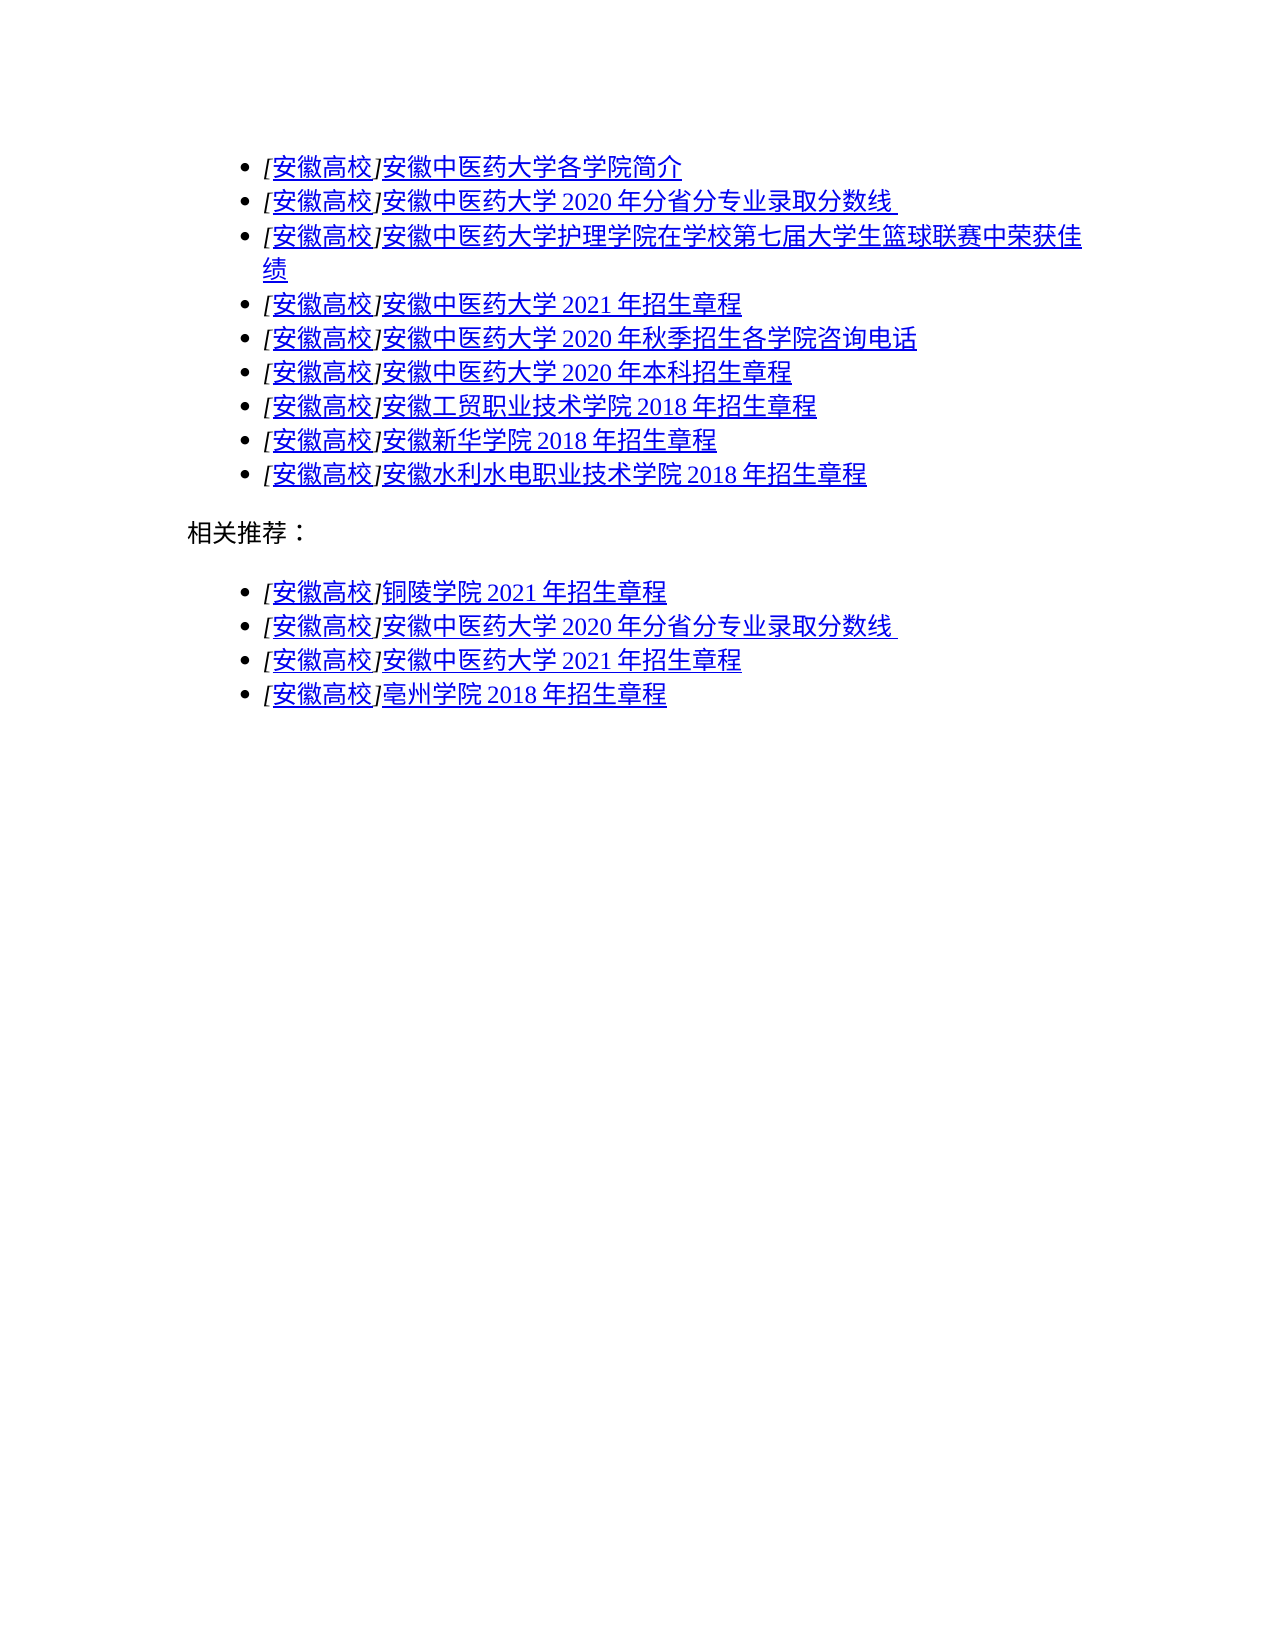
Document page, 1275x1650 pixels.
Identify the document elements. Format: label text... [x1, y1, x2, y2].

list [安徽高校]安徽中医药大学2021年招生章程 [241, 286, 1087, 320]
list [安徽高校]安徽新华学院2018年招生章程 [241, 422, 1087, 457]
list [安徽高校]安徽中医药大学2020年分省分专业录取分数线 [241, 184, 1087, 218]
list [安徽高校]安徽中医药大学2020年本科招生章程 [241, 354, 1087, 388]
list [安徽高校]安徽中医药大学各学院简介 [241, 150, 1087, 184]
list [安徽高校]亳州学院2018年招生章程 [241, 677, 1087, 711]
text 相关推荐： [187, 516, 1087, 550]
list [安徽高校]安徽水利水电职业技术学院2018年招生章程 [241, 457, 1087, 491]
list [安徽高校]铜陵学院2021年招生章程 [241, 575, 1087, 609]
list [安徽高校]安徽中医药大学2020年秋季招生各学院咨询电话 [241, 320, 1087, 354]
list [安徽高校]安徽工贸职业技术学院2018年招生章程 [241, 388, 1087, 422]
list [安徽高校]安徽中医药大学2021年招生章程 [241, 643, 1087, 677]
list [安徽高校]安徽中医药大学2020年分省分专业录取分数线 [241, 609, 1087, 643]
list [安徽高校]安徽中医药大学护理学院在学校第七届大学生篮球联赛中荣获佳绩 [241, 218, 1087, 286]
